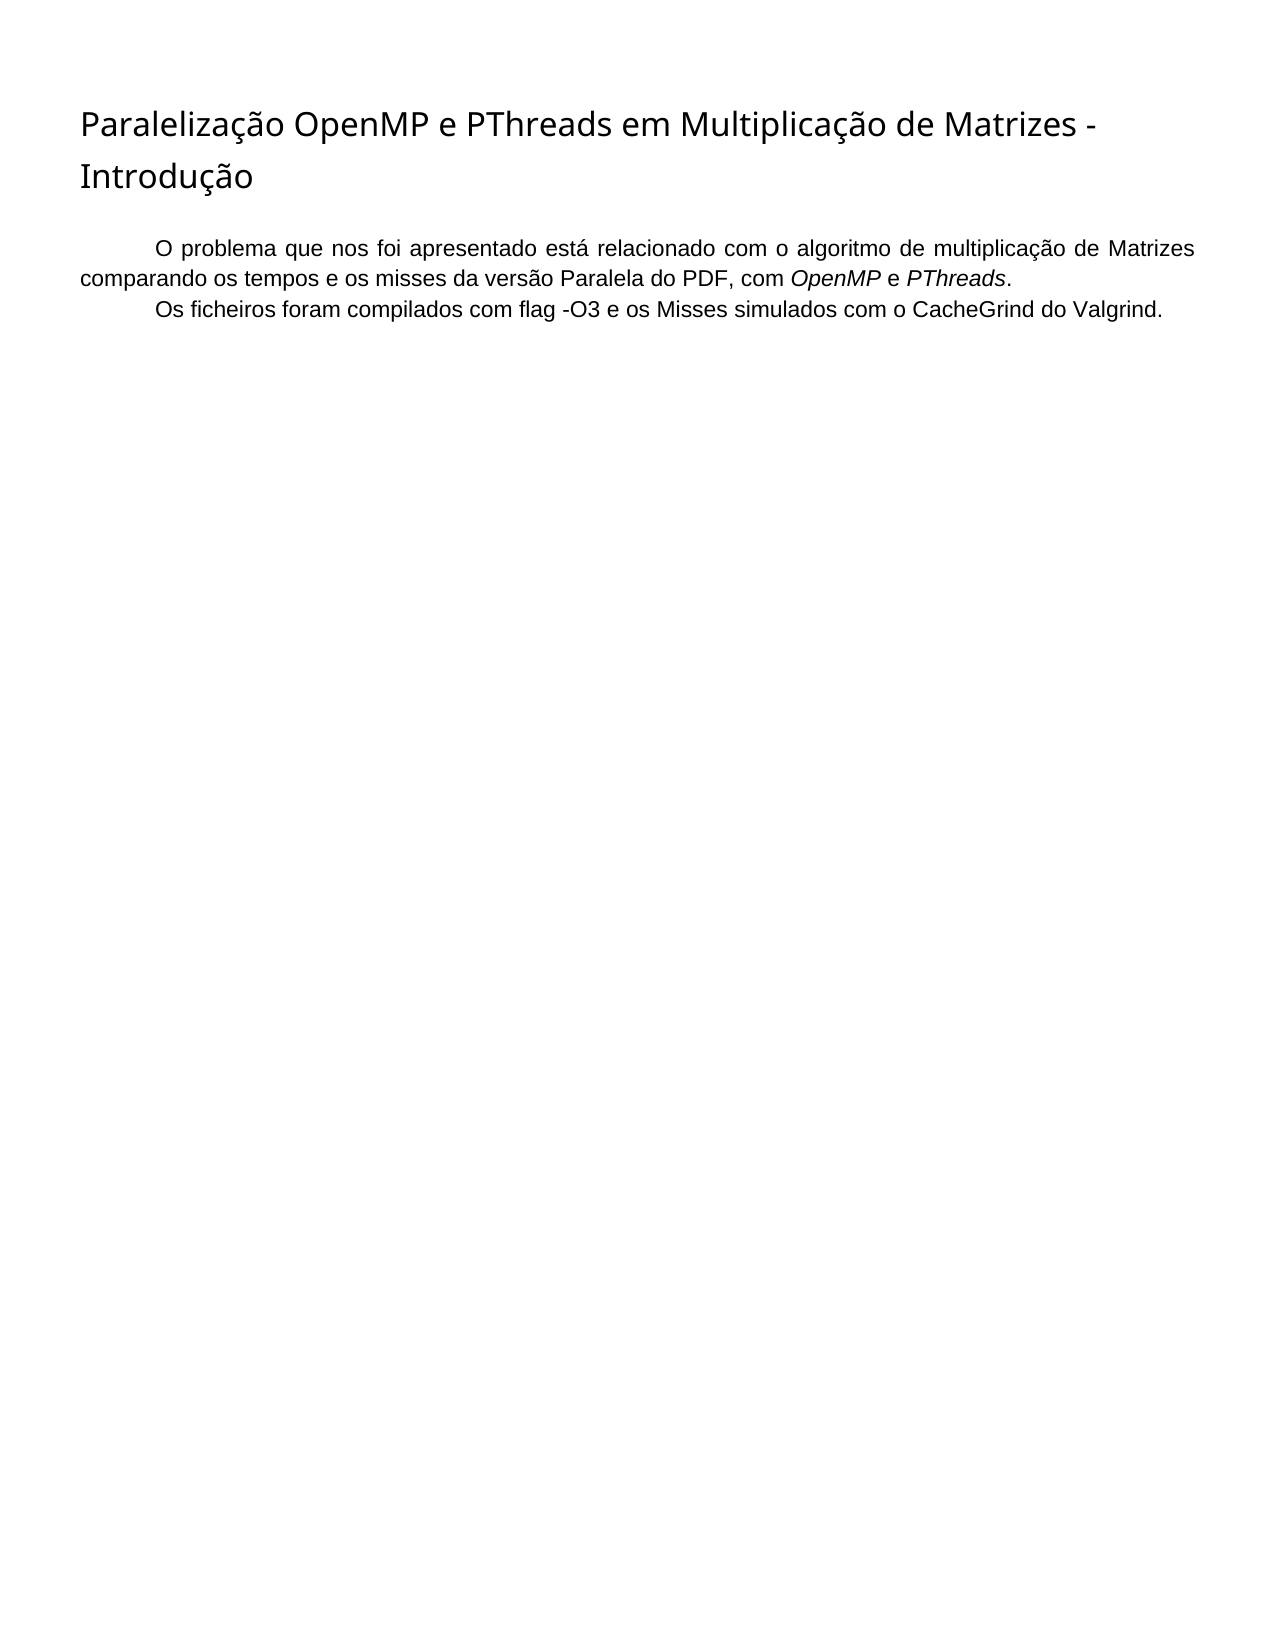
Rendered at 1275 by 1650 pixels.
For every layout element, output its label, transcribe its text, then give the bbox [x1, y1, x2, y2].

text O problema que nos foi apresentado está relacionado com o algoritmo de multiplicação de Matrizes comparando os tempos e os misses da versão Paralela do PDF, com OpenMP e PThreads. [80, 235, 1195, 292]
subtitle Paralelização OpenMP e PThreads em Multiplicação de Matrizes - Introdução [80, 101, 1195, 198]
text Os ficheiros foram compilados com flag -O3 e os Misses simulados com o CacheGrind do Valgrind. [80, 296, 1195, 322]
